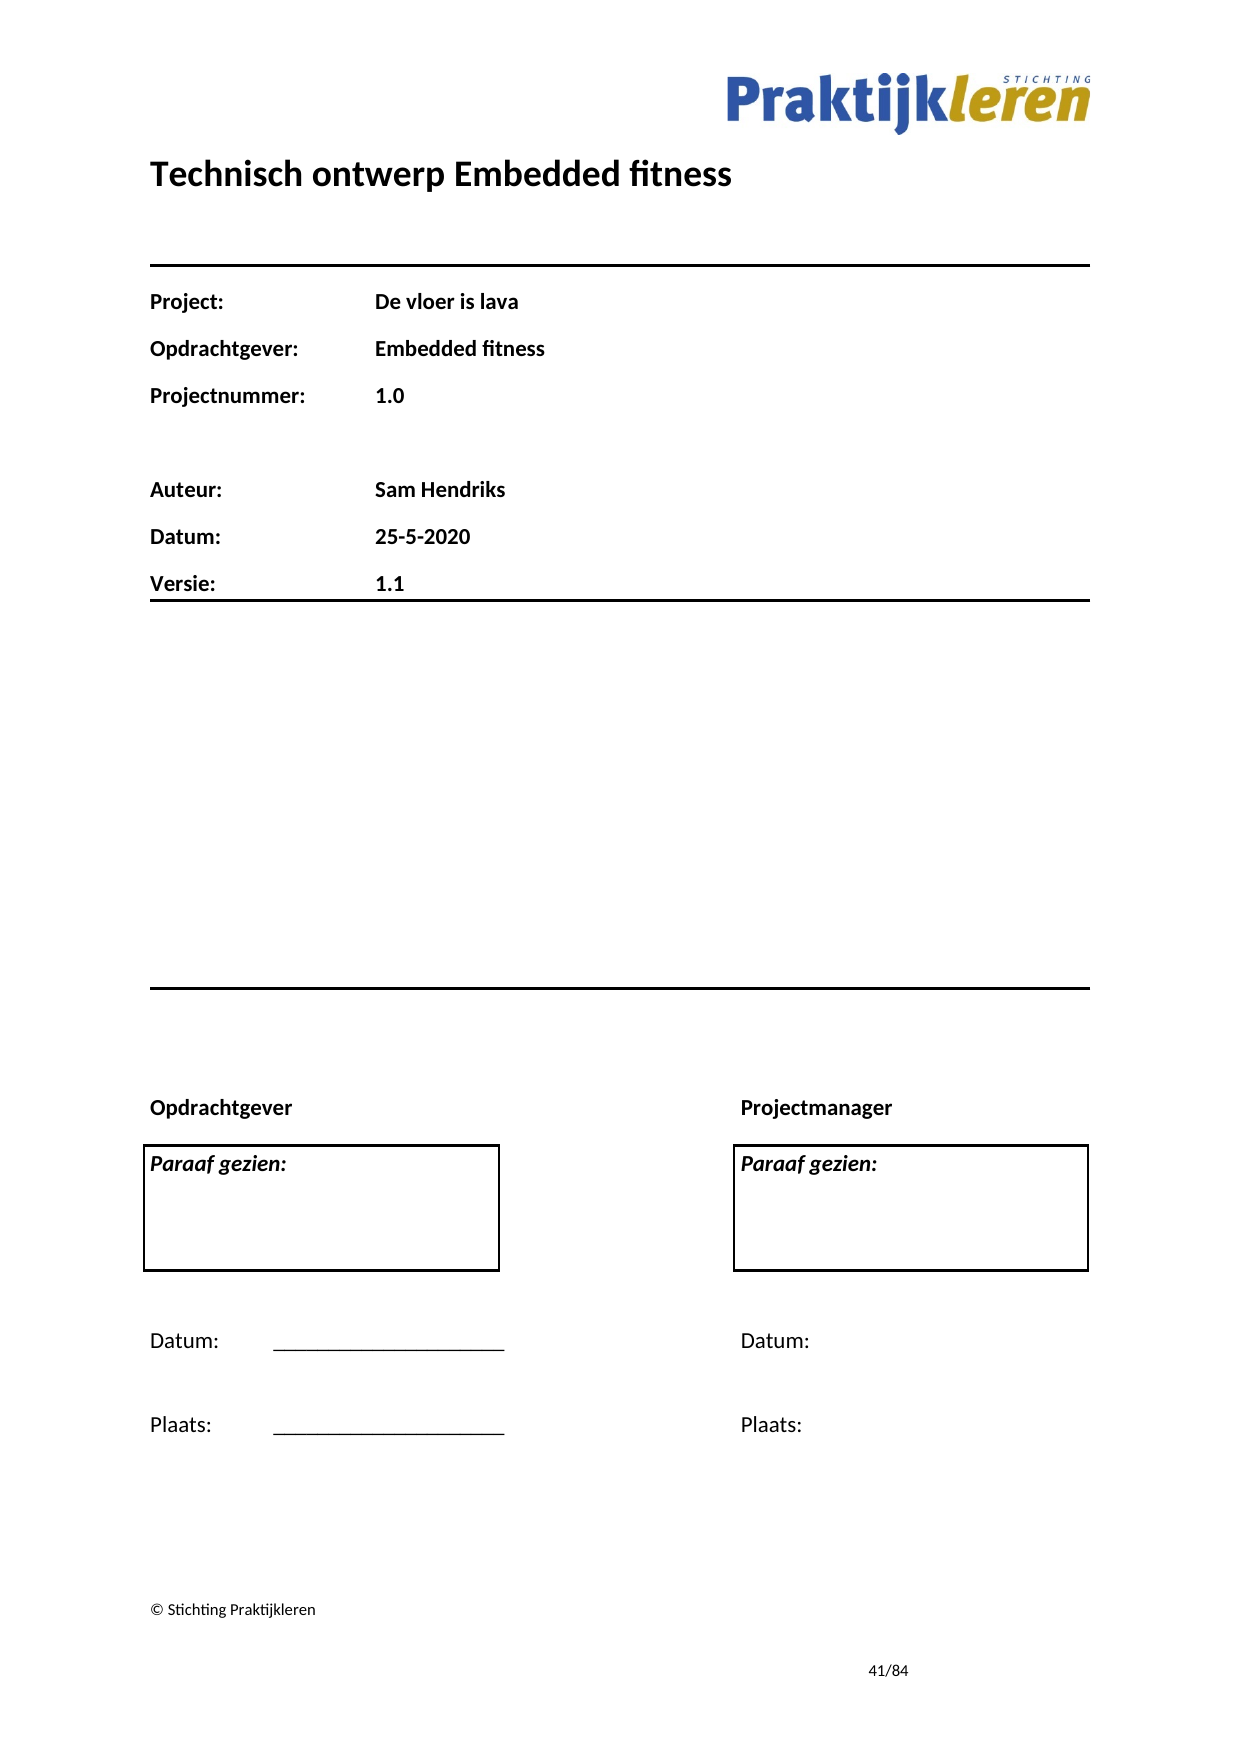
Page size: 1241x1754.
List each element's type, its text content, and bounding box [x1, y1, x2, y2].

text Opdrachtgever: [150, 334, 1090, 362]
text Opdrachtgever Projectmanager [150, 1093, 1090, 1121]
text Datum: [150, 522, 1090, 550]
text Plaats: Plaats: [150, 1410, 1090, 1466]
text Technisch ontwerp [150, 150, 1090, 196]
text Paraaf gezien: Paraaf gezien: [150, 1149, 1090, 1177]
text Project: [150, 287, 1090, 316]
picture [727, 73, 1091, 135]
text Projectnummer: [150, 381, 1090, 409]
text Versie: [150, 569, 1090, 599]
text Auteur: [150, 475, 1090, 503]
text Datum: Datum: [150, 1326, 1090, 1382]
